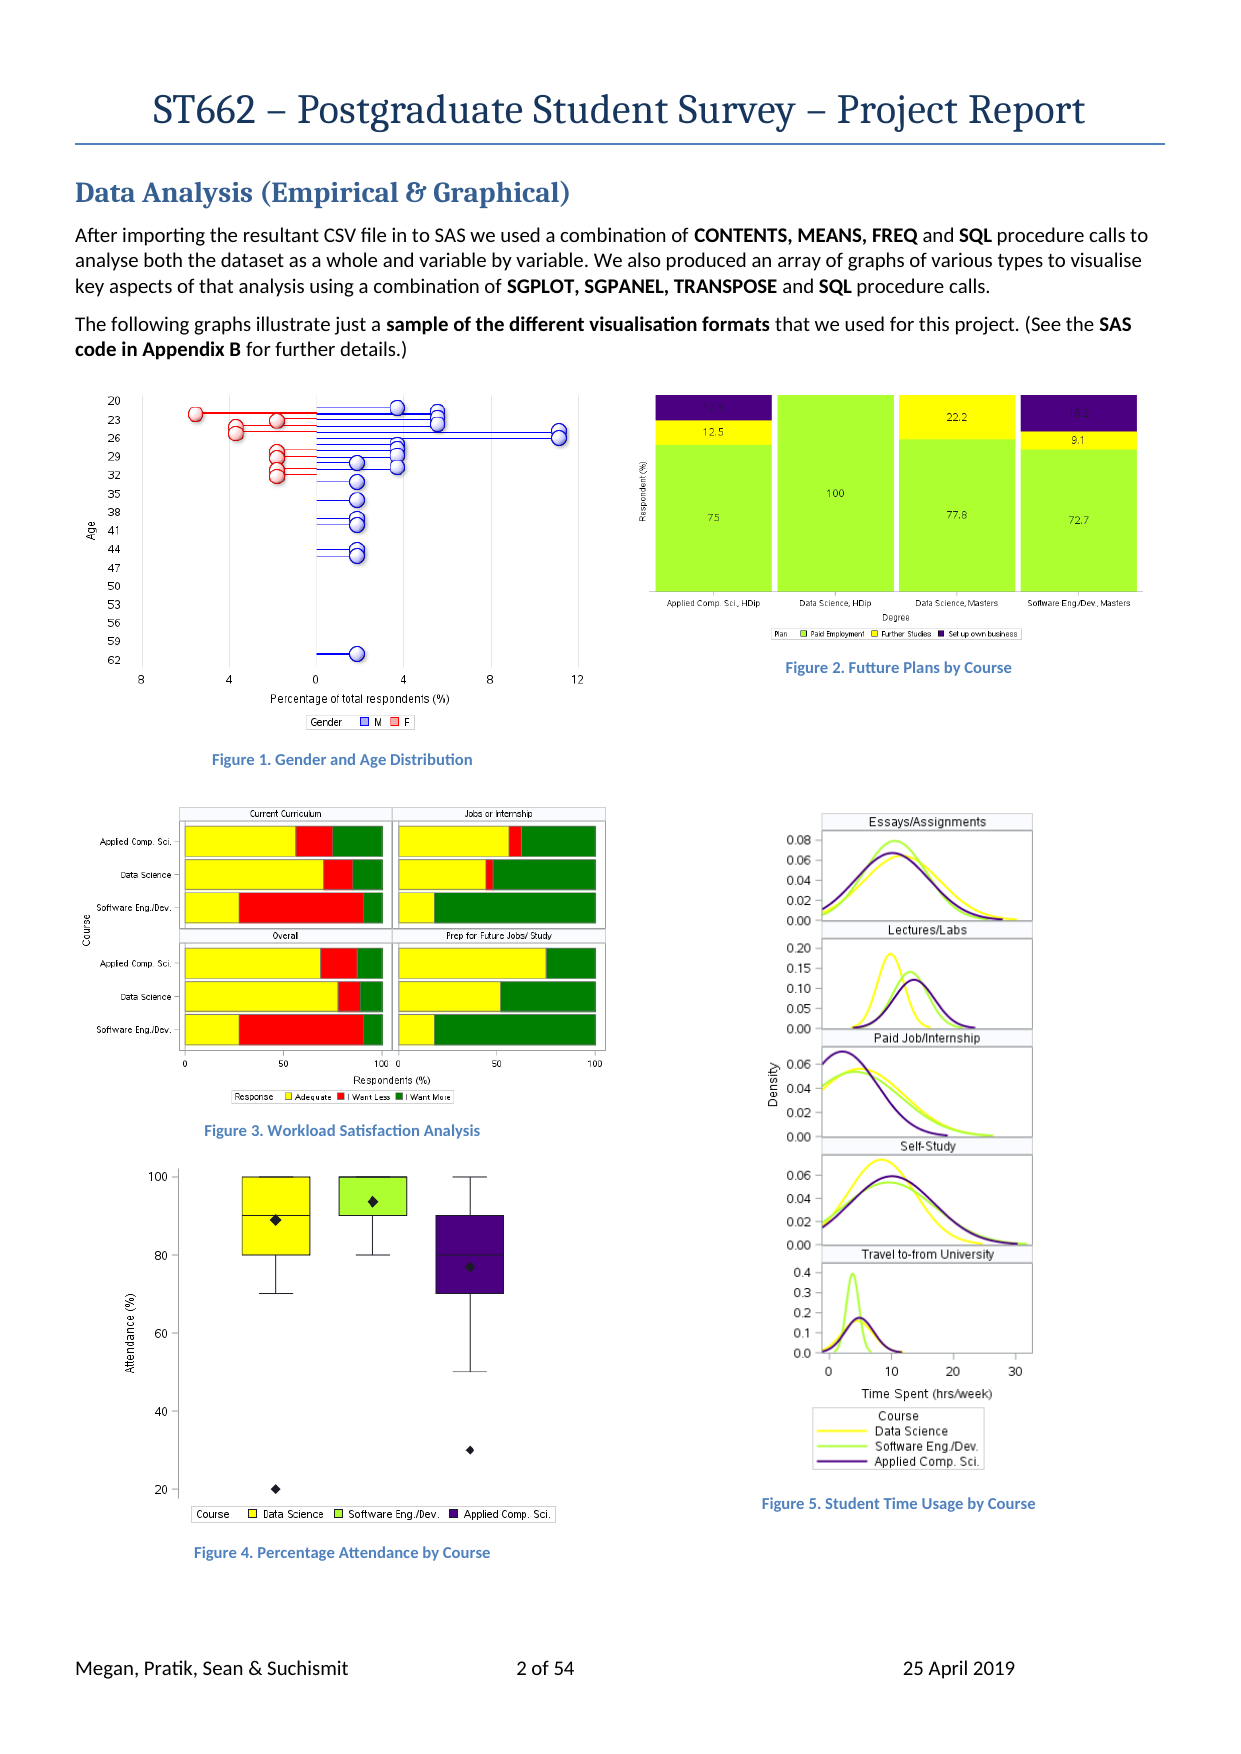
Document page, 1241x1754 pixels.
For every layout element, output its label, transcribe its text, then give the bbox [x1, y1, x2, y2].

table_header Figure 1. Gender and Age Distribution [64, 374, 621, 790]
text After importing the resultant CSV file in to SAS we used a combination of CONTENTS, MEANS, FREQ and SQL procedure calls to analyse both the dataset as a whole and variable by variable. We also produced an array of graphs of various types to visualise key aspects of that analysis using a combination of SGPLOT, SGPANEL, TRANSPOSE and SQL procedure calls. [75, 222, 1165, 298]
table_cell Figure 5. Student Time Usage by Course [621, 790, 1176, 1583]
subtitle Data Analysis (Empirical & Graphical) [75, 176, 1165, 209]
picture [75, 386, 600, 737]
picture [632, 386, 1149, 645]
picture [114, 1161, 575, 1530]
table_header Figure 2. Futture Plans by Course [621, 374, 1176, 790]
text The following graphs illustrate just a sample of the different visualisation formats that we used for this project. (See the SAS code in Appendix B for further details.) [75, 311, 1165, 362]
table_cell Figure 3. Workload Satisfaction Analysis Figure 4. Percentage Attendance by Course [64, 790, 621, 1583]
picture [754, 802, 1044, 1481]
picture [75, 802, 610, 1108]
